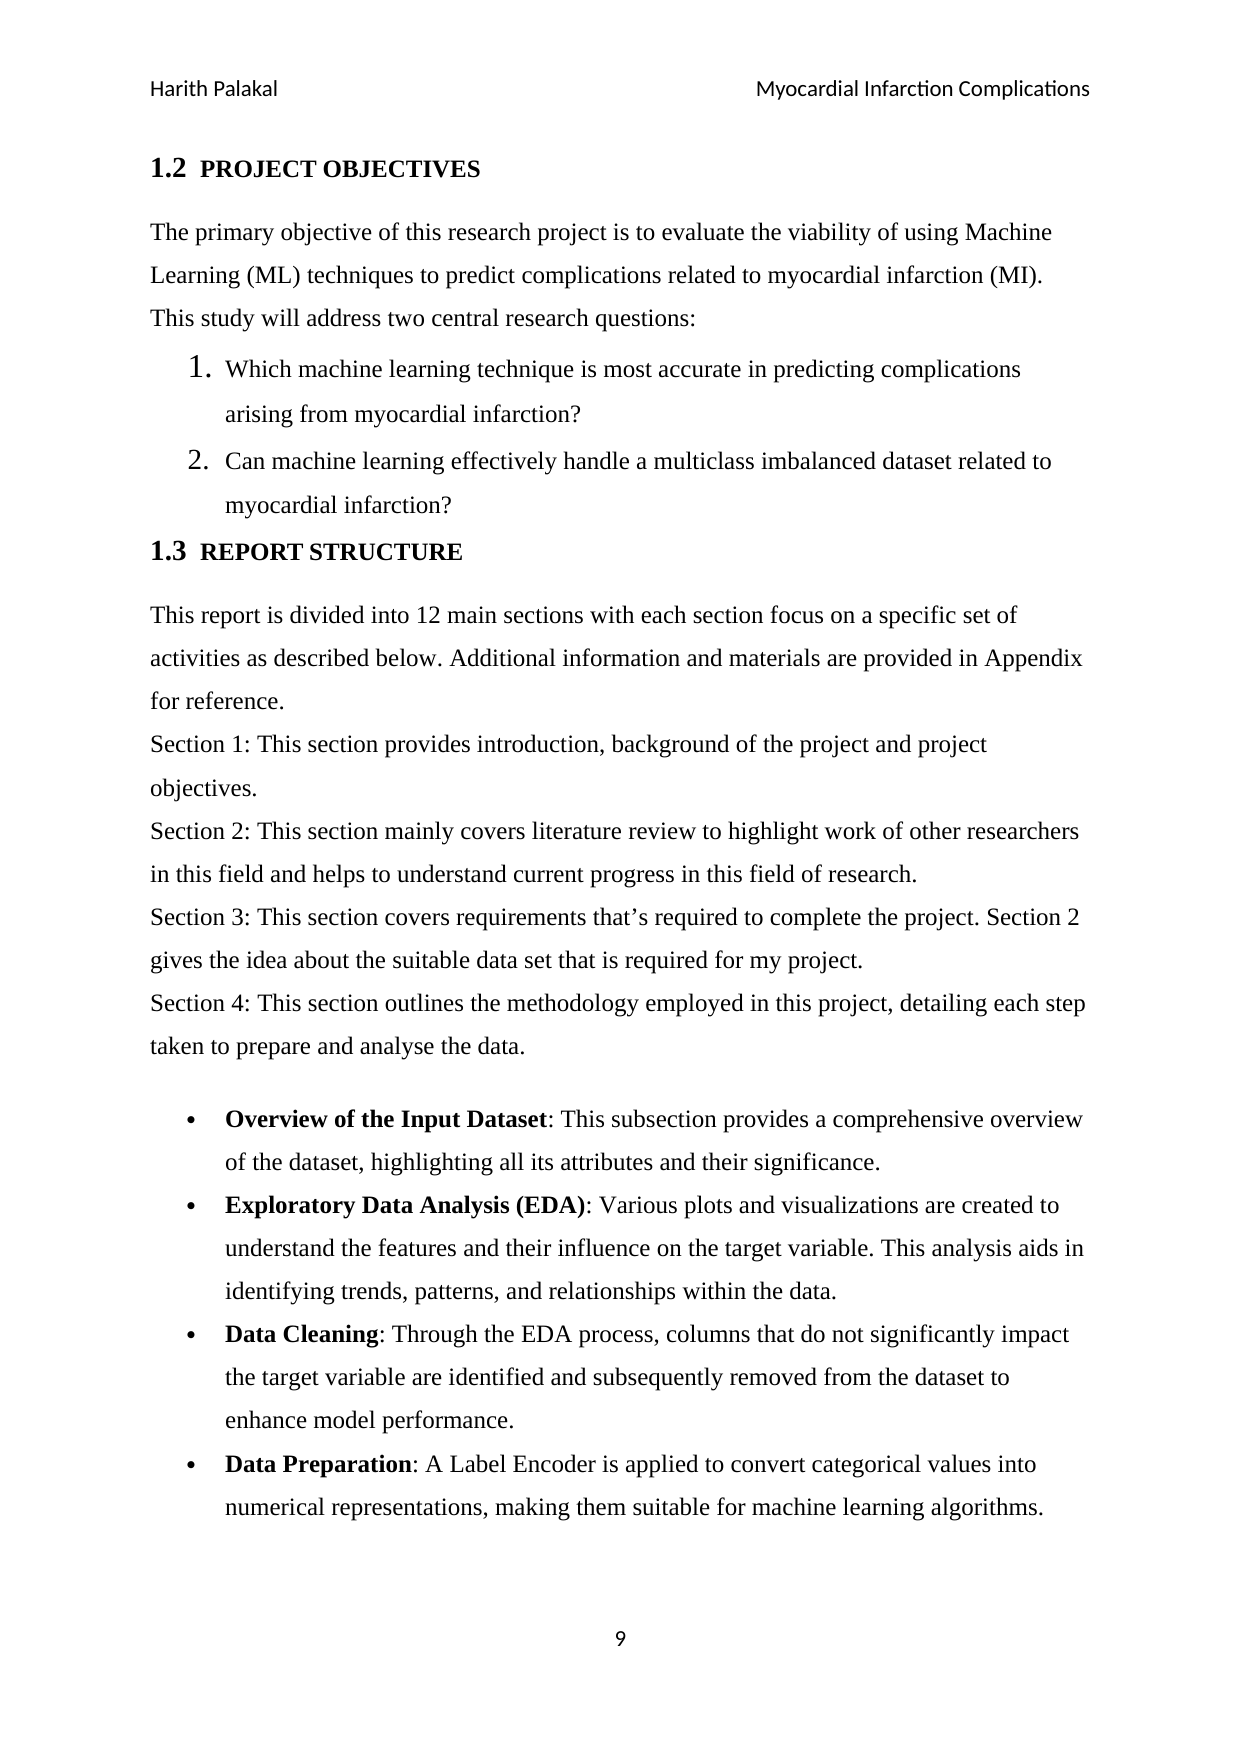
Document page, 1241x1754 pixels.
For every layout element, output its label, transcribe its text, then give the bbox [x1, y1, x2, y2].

list Can machine learning effectively handle a multiclass imbalanced dataset related to myocardial infarction? [187, 442, 1090, 519]
text Section 3: This section covers requirements that’s required to complete the project. Section 2 gives the idea about the suitable data set that is required for my project. [150, 902, 1090, 974]
text This report is divided into 12 main sections with each section focus on a specific set of activities as described below. Additional information and materials are provided in Appendix for reference. [150, 600, 1090, 715]
list Which machine learning technique is most accurate in predicting complications arising from myocardial infarction? [187, 346, 1090, 428]
list Data Cleaning: Through the EDA process, columns that do not significantly impact the target variable are identified and subsequently removed from the dataset to enhance model performance. [187, 1319, 1090, 1434]
text Section 4: This section outlines the methodology employed in this project, detailing each step taken to prepare and analyse the data. [150, 988, 1090, 1060]
text The primary objective of this research project is to evaluate the viability of using Machine Learning (ML) techniques to predict complications related to myocardial infarction (MI). This study will address two central research questions: [150, 217, 1090, 332]
list Data Preparation: A Label Encoder is applied to convert categorical values into numerical representations, making them suitable for machine learning algorithms. [187, 1449, 1090, 1521]
list Report Structure [150, 533, 1090, 567]
text Section 1: This section provides introduction, background of the project and project objectives. [150, 729, 1090, 801]
list Overview of the Input Dataset: This subsection provides a comprehensive overview of the dataset, highlighting all its attributes and their significance. [187, 1104, 1090, 1176]
list Exploratory Data Analysis (EDA): Various plots and visualizations are created to understand the features and their influence on the target variable. This analysis aids in identifying trends, patterns, and relationships within the data. [187, 1190, 1090, 1305]
text Section 2: This section mainly covers literature review to highlight work of other researchers in this field and helps to understand current progress in this field of research. [150, 816, 1090, 888]
list Project Objectives [150, 150, 1090, 183]
